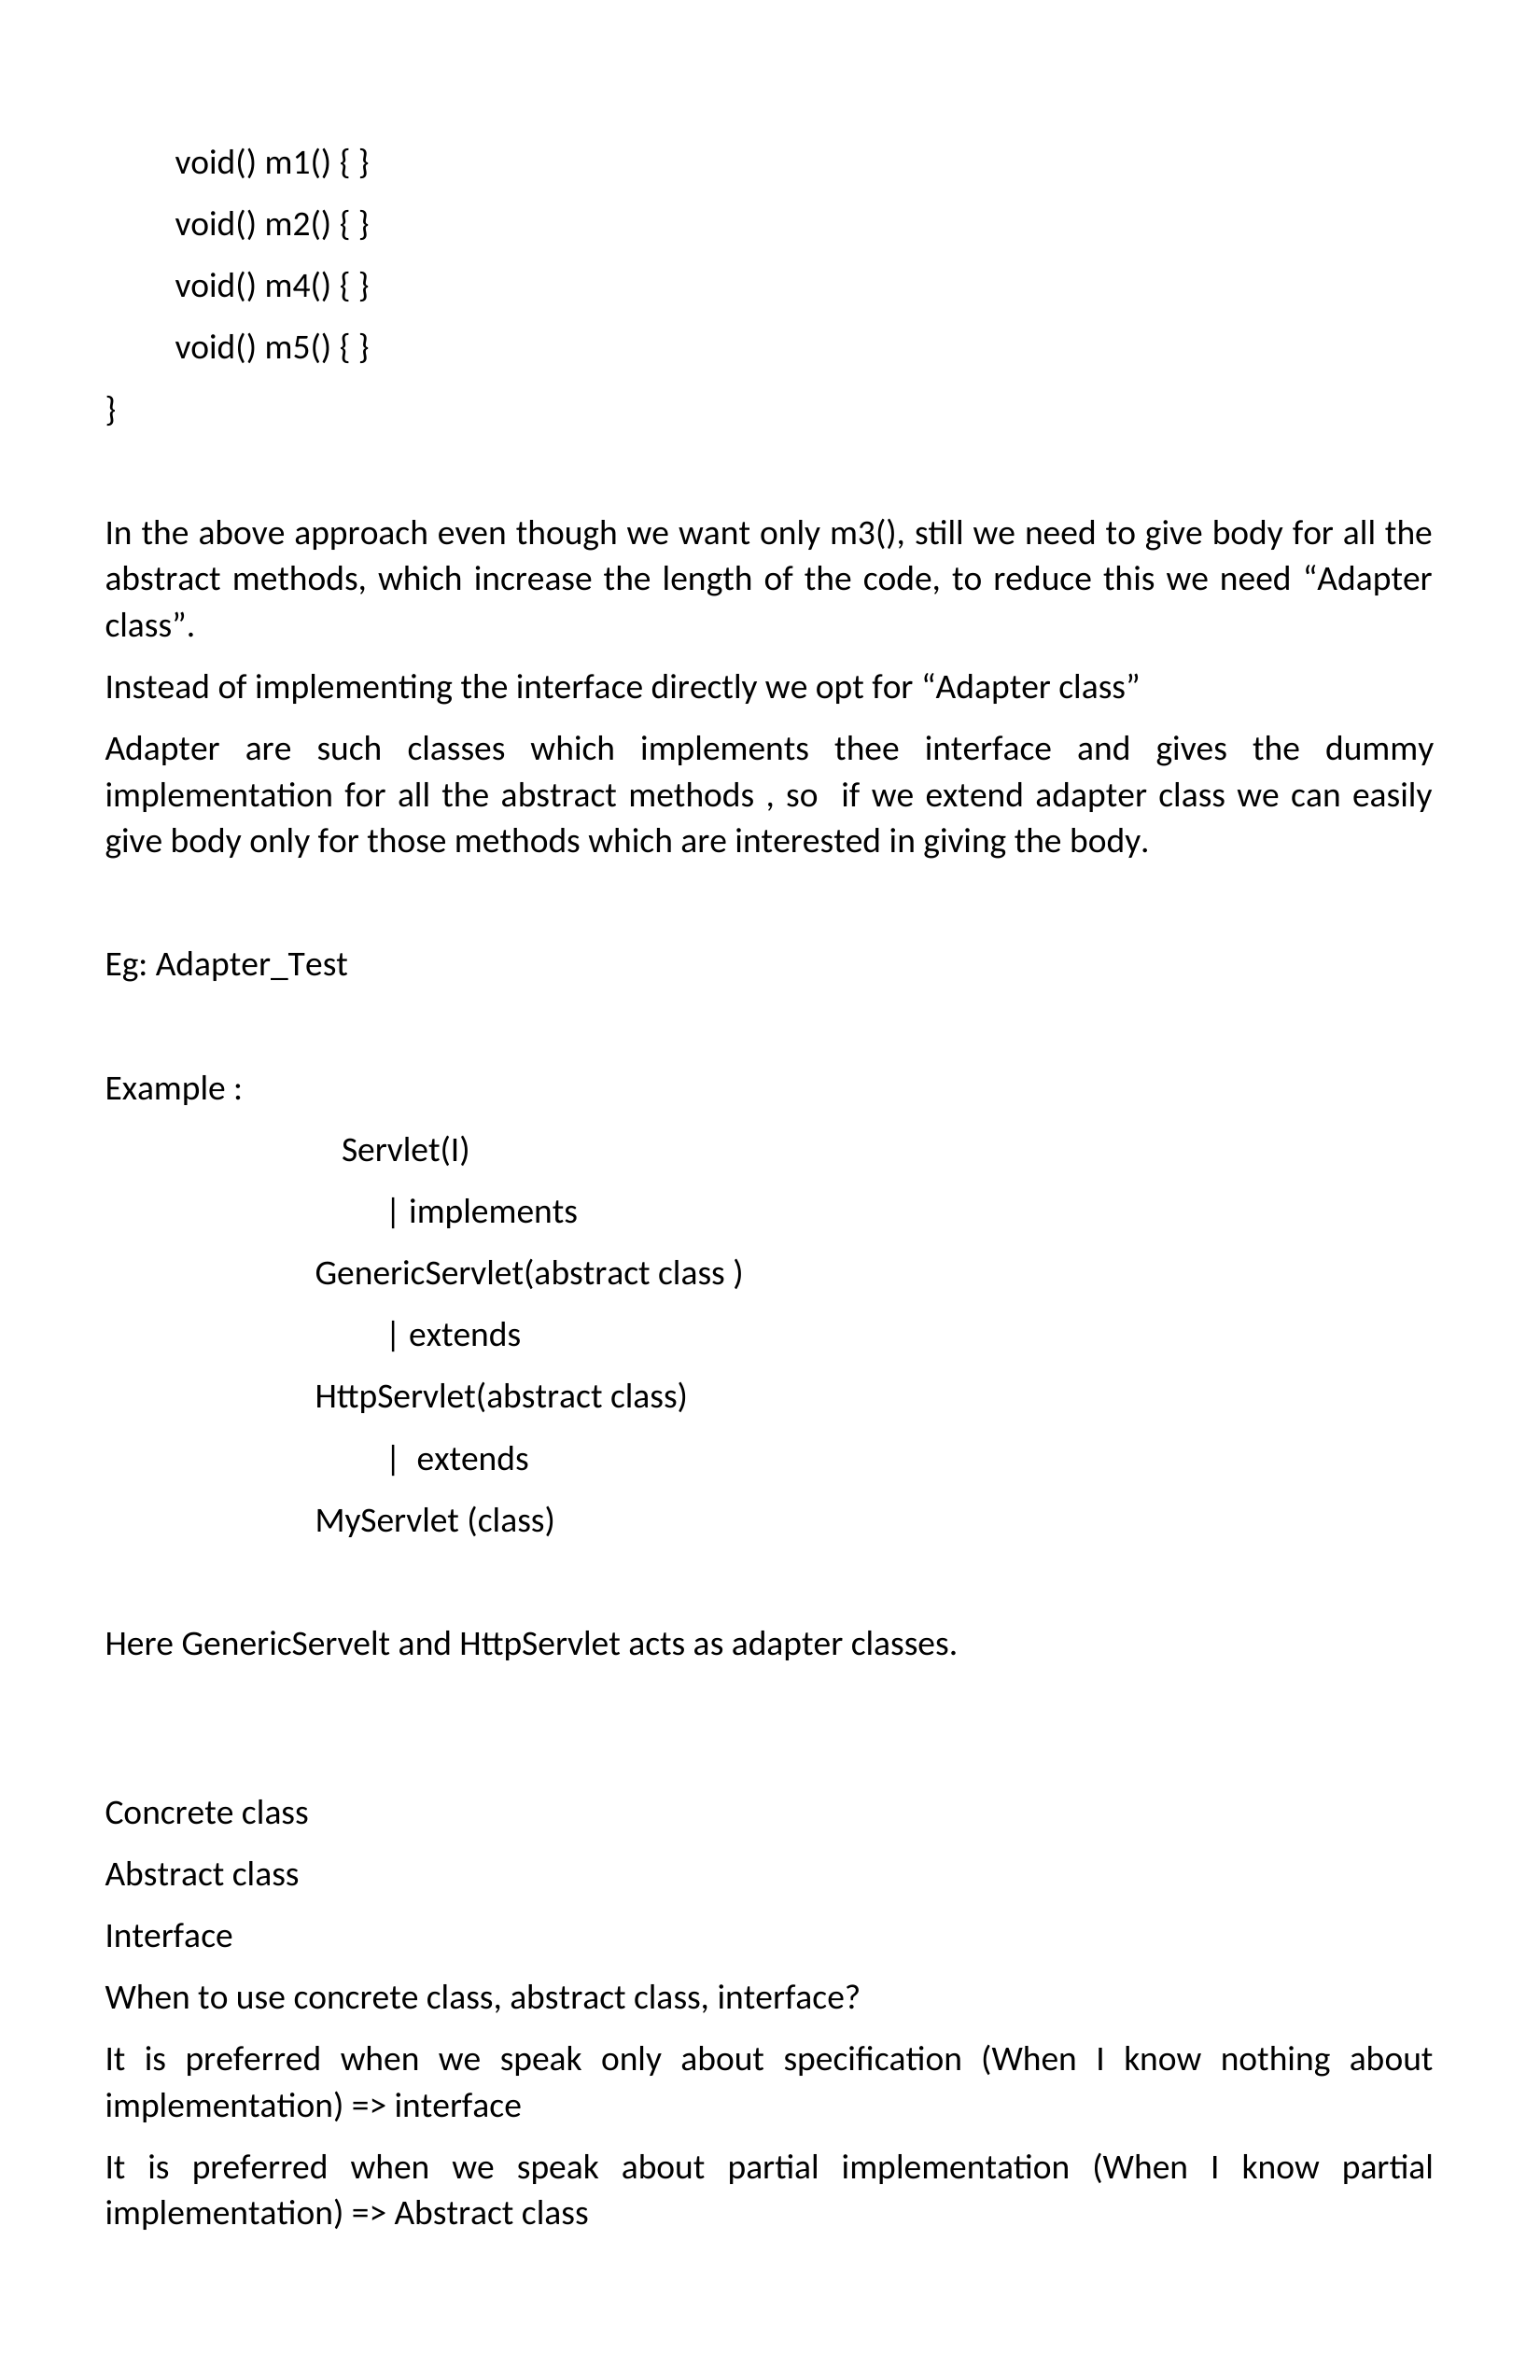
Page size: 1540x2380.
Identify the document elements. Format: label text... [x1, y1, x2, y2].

text void() m2() { } [105, 202, 1435, 245]
text void() m1() { } [105, 140, 1435, 183]
text Interface [105, 1913, 1435, 1956]
text Example : [105, 1066, 1435, 1108]
text MyServlet (class) [105, 1498, 1435, 1541]
text Abstract class [105, 1852, 1435, 1894]
text Instead of implementing the interface directly we opt for “Adapter class” [105, 665, 1435, 707]
text void() m4() { } [105, 263, 1435, 306]
text Here GenericServelt and HttpServlet acts as adapter classes. [105, 1621, 1435, 1664]
text Adapter are such classes which implements thee interface and gives the dummy implementation for all the abstract methods , so if we extend adapter class we can easily give body only for those methods which are interested in giving the body. [105, 726, 1435, 861]
text Eg: Adapter_Test [105, 942, 1435, 985]
text It is preferred when we speak only about specification (When I know nothing about implementation) => interface [105, 2037, 1435, 2125]
text It is preferred when we speak about partial implementation (When I know partial implementation) => Abstract class [105, 2145, 1435, 2233]
text | extends [105, 1435, 1435, 1478]
text Servlet(I) [105, 1127, 1435, 1170]
text GenericServlet(abstract class ) [105, 1251, 1435, 1294]
text HttpServlet(abstract class) [105, 1374, 1435, 1417]
text | extends [105, 1312, 1435, 1355]
text In the above approach even though we want only m3(), still we need to give body for all the abstract methods, which increase the length of the code, to reduce this we need “Adapter class”. [105, 511, 1435, 646]
text void() m5() { } [105, 325, 1435, 368]
text When to use concrete class, abstract class, interface? [105, 1975, 1435, 2018]
text | implements [105, 1189, 1435, 1232]
text Concrete class [105, 1790, 1435, 1832]
text } [105, 386, 1435, 429]
